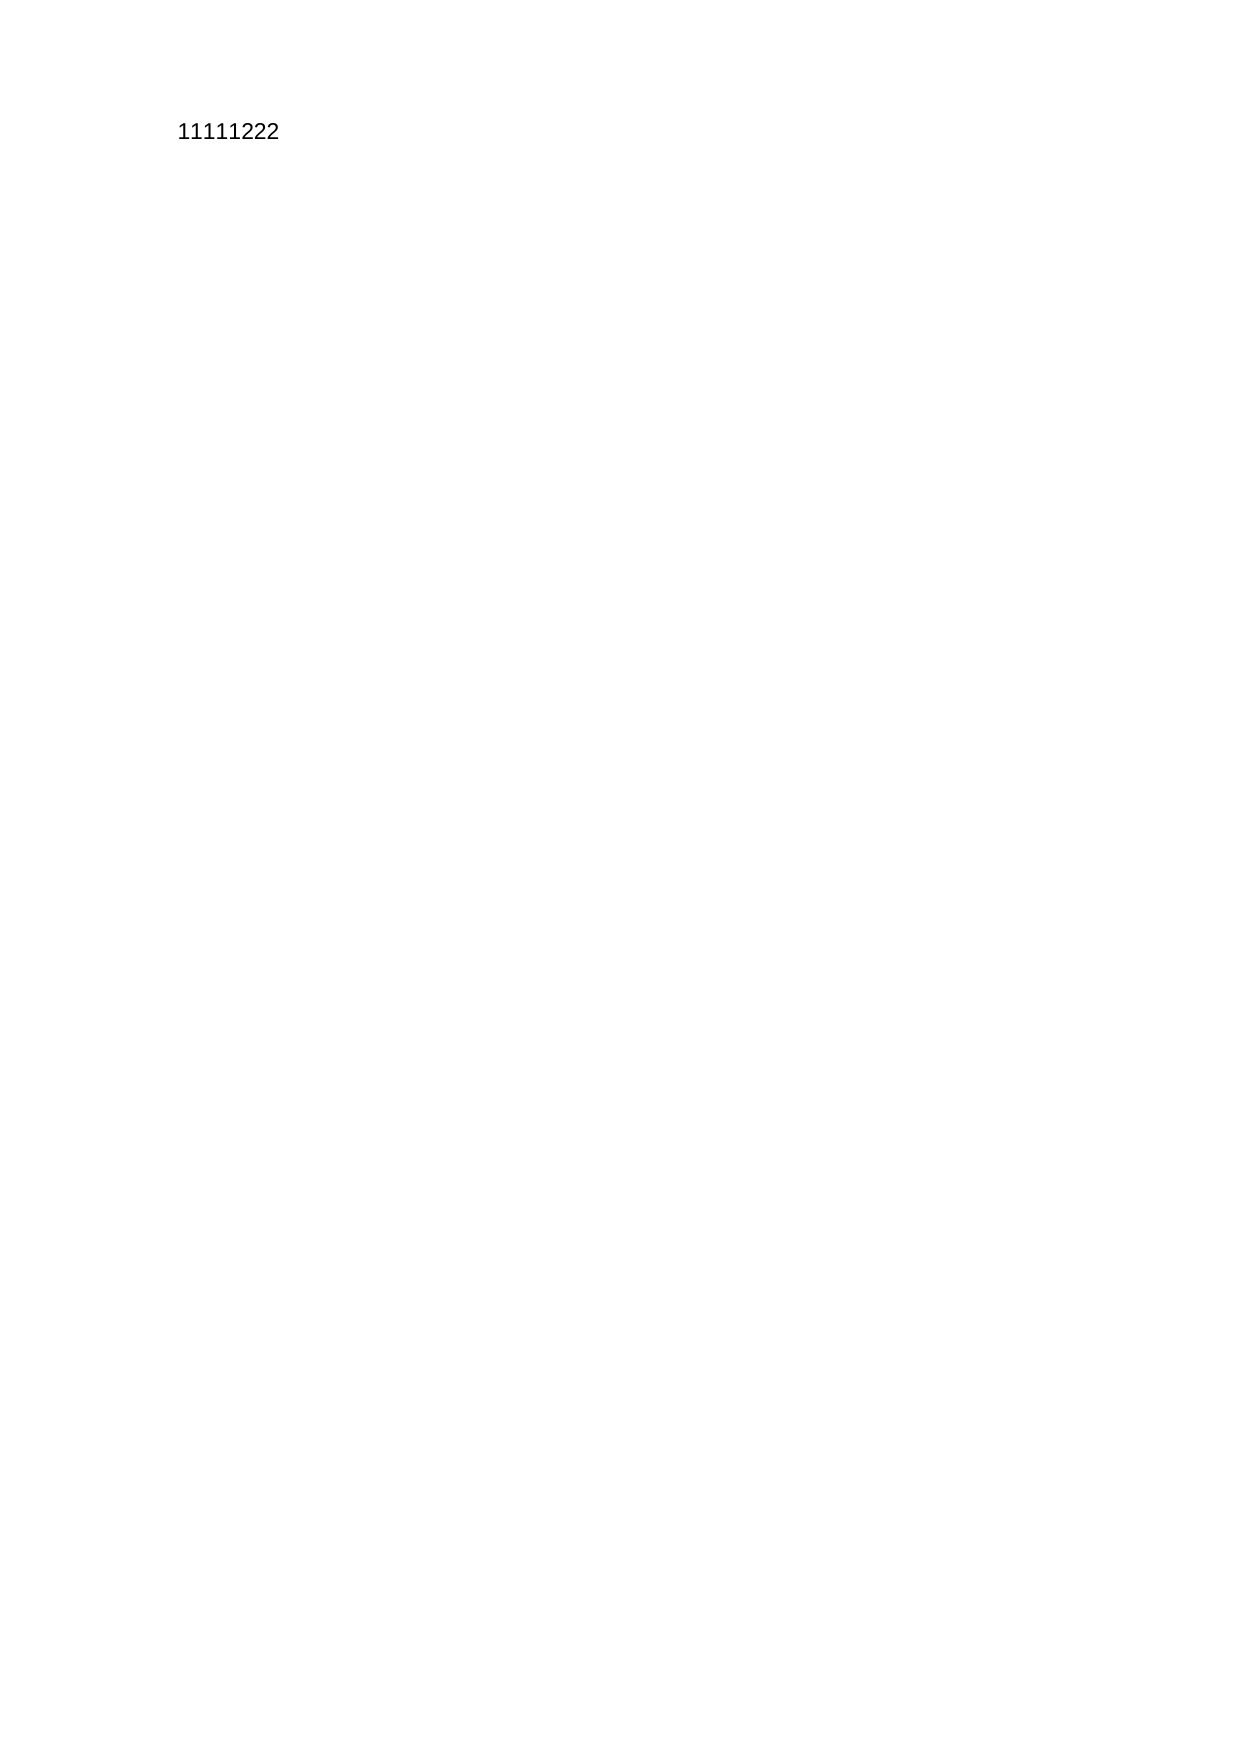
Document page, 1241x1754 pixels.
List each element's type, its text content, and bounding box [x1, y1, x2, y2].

text 11111222 [177, 118, 1152, 144]
